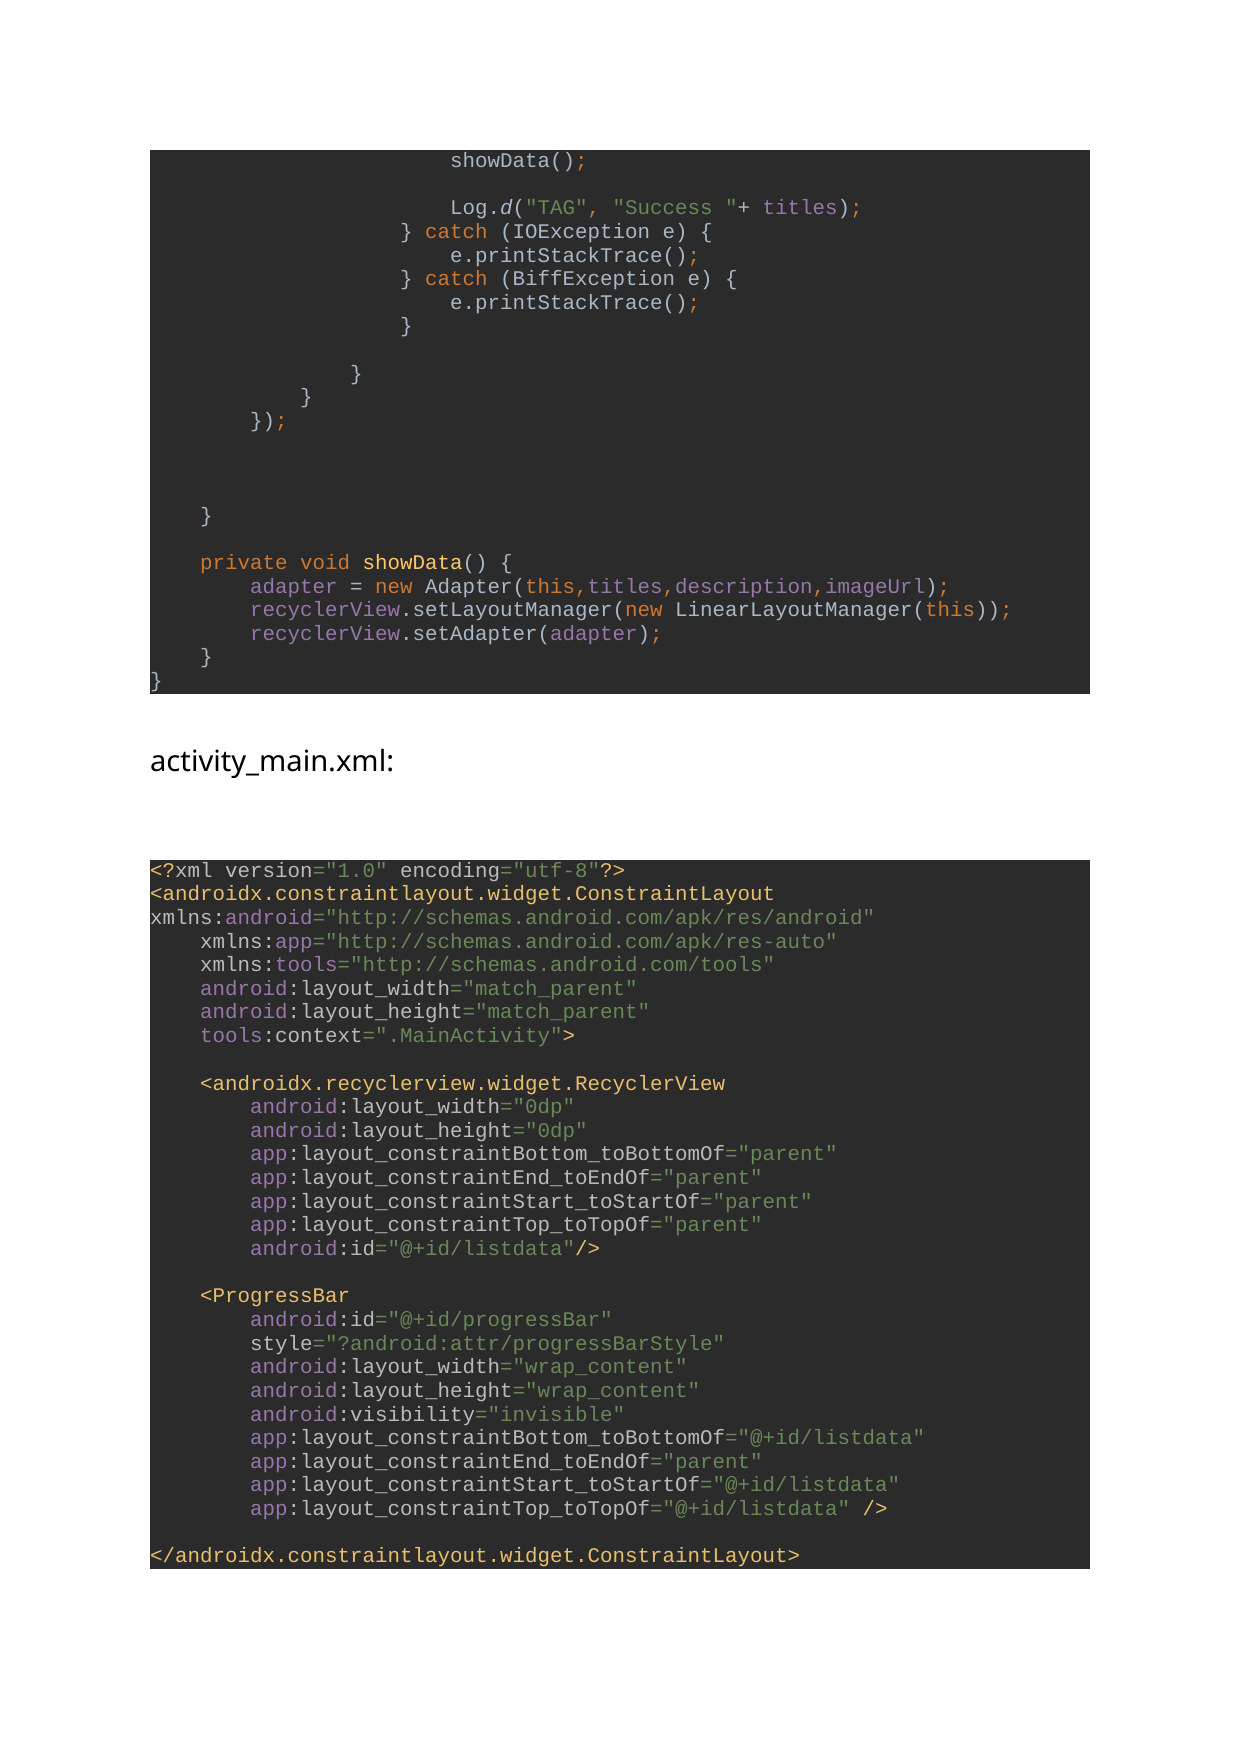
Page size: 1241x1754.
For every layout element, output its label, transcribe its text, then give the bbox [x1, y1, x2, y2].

text activity_main.xml: [150, 741, 1090, 780]
